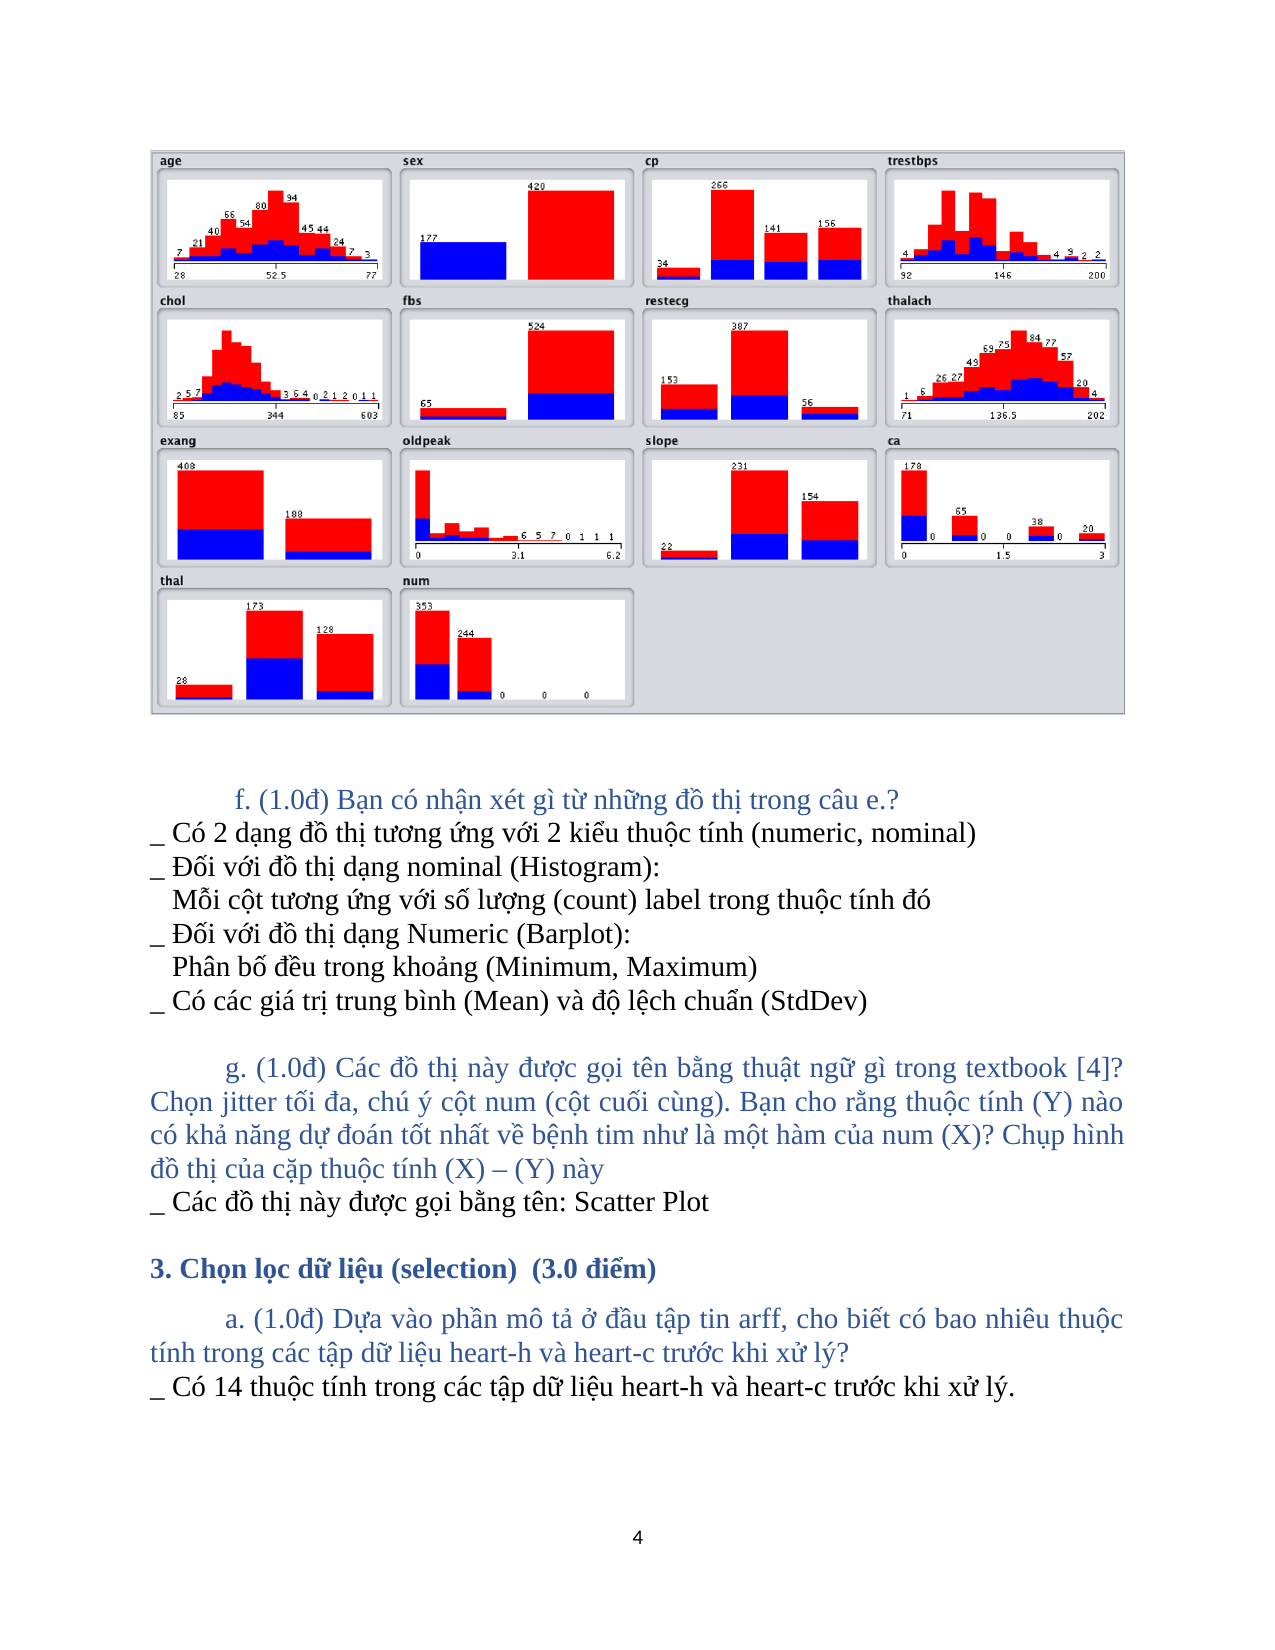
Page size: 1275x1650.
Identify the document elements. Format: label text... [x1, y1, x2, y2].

text _ Đối với đồ thị dạng Numeric (Barplot): [150, 916, 1125, 949]
text _ Có các giá trị trung bình (Mean) và độ lệch chuẩn (StdDev) [150, 983, 1125, 1017]
picture [150, 150, 1125, 715]
text _ Các đồ thị này được gọi bằng tên: Scatter Plot [150, 1184, 1125, 1218]
list a. (1.0đ) Dựa vào phần mô tả ở đầu tập tin arff, cho biết có bao nhiêu thuộc tính trong các tập dữ liệu heart-h và heart-c trước khi xử lý? [150, 1302, 1125, 1369]
text 3. Chọn lọc dữ liệu (selection) (3.0 điểm) [150, 1251, 1125, 1285]
text Mỗi cột tương ứng với số lượng (count) label trong thuộc tính đó [150, 882, 1125, 916]
text _ Có 14 thuộc tính trong các tập dữ liệu heart-h và heart-c trước khi xử lý. [150, 1369, 1125, 1402]
text _ Đối với đồ thị dạng nominal (Histogram): [150, 849, 1125, 882]
text f. (1.0đ) Bạn có nhận xét gì từ những đồ thị trong câu e.? [234, 782, 1125, 815]
text _ Có 2 dạng đồ thị tương ứng với 2 kiểu thuộc tính (numeric, nominal) [150, 815, 1125, 849]
text g. (1.0đ) Các đồ thị này được gọi tên bằng thuật ngữ gì trong textbook [4]? Chọn jitter tối đa, chú ý cột num (cột cuối cùng). Bạn cho rằng thuộc tính (Y) nào có khả năng dự đoán tốt nhất về bệnh tim như là một hàm của num (X)? Chụp hình đồ thị của cặp thuộc tính (X) – (Y) này [150, 1050, 1125, 1184]
text Phân bố đều trong khoảng (Minimum, Maximum) [150, 949, 1125, 983]
